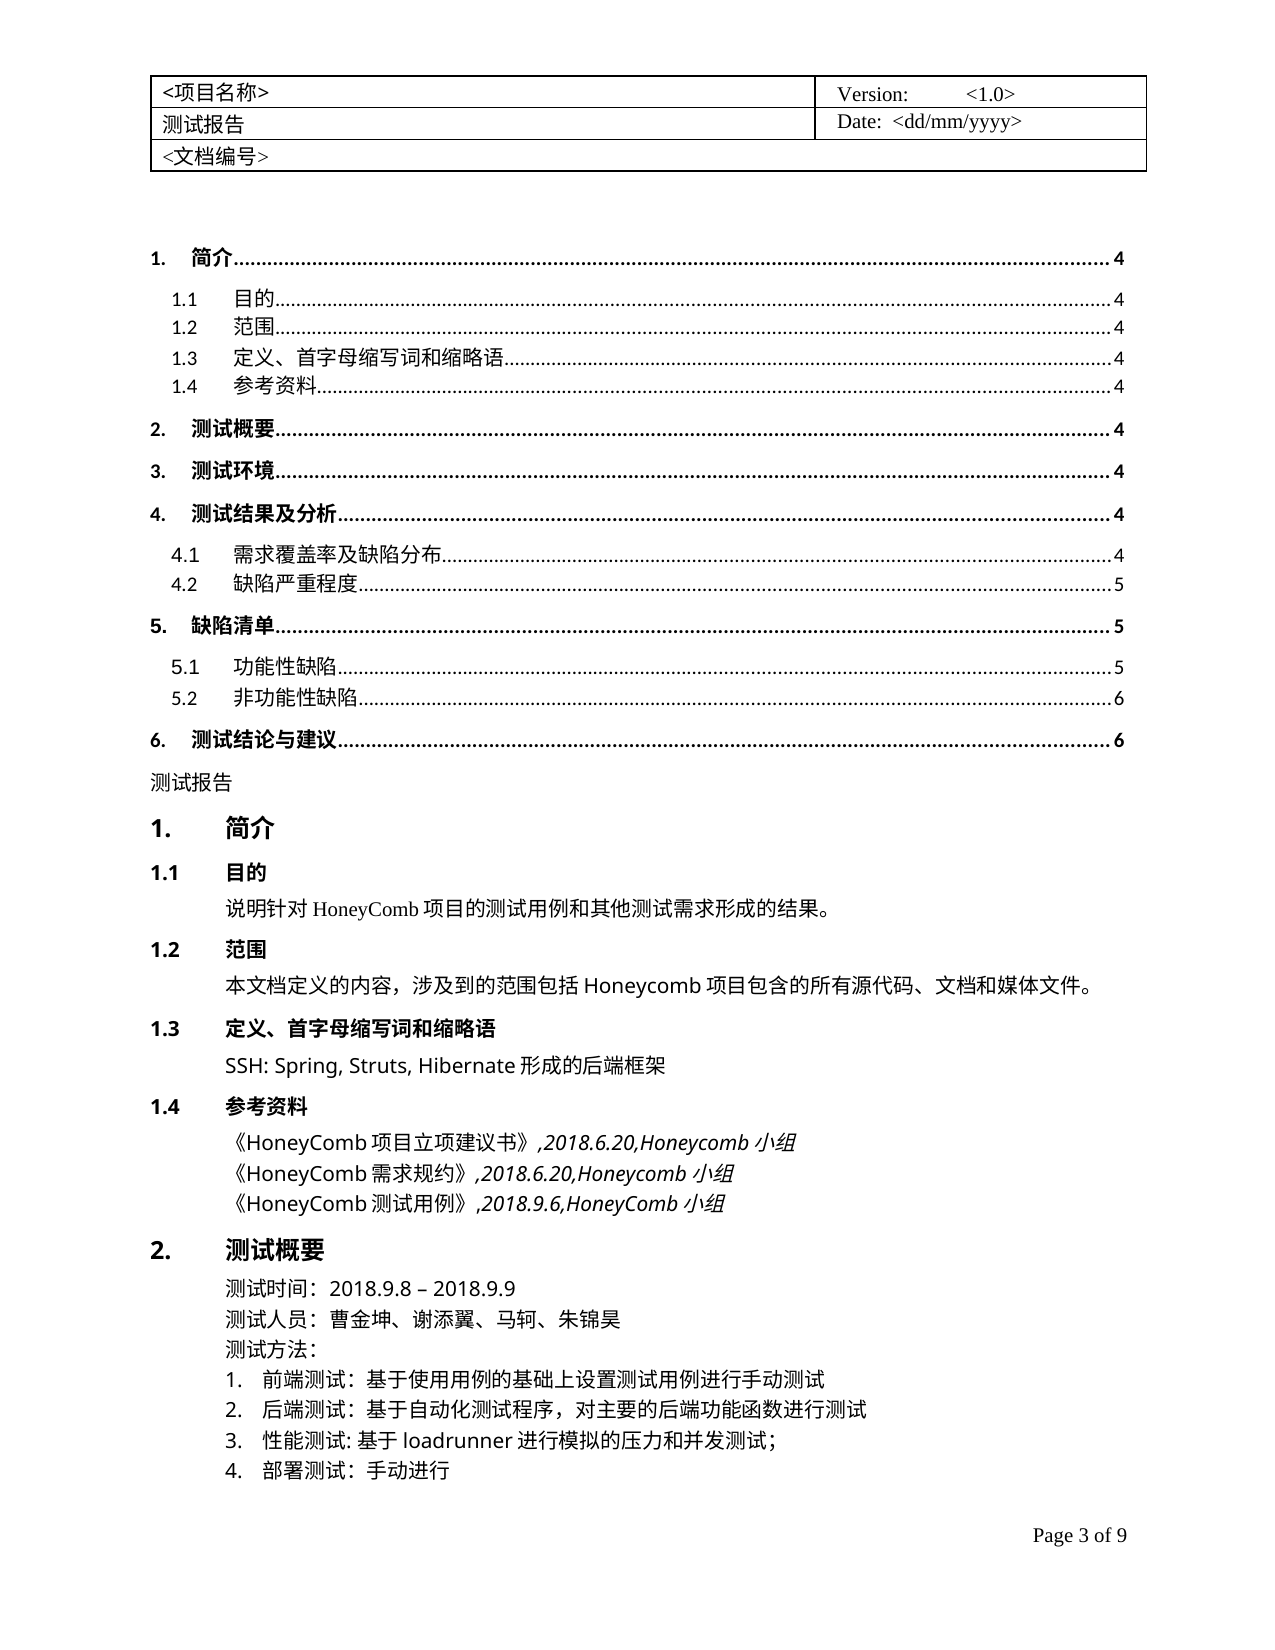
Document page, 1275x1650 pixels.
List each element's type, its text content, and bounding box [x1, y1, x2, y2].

list 部署测试：手动进行 [225, 1454, 1125, 1484]
subtitle 定义、首字母缩写词和缩略语 [150, 1013, 1125, 1043]
text 1. 简介 4 [150, 241, 1125, 272]
subtitle 简介 [150, 809, 1125, 845]
text 4.1 需求覆盖率及缺陷分布 4 [171, 540, 1125, 569]
text 5.2 非功能性缺陷 6 [171, 681, 1125, 711]
text 1.1 目的 4 [171, 284, 1125, 312]
list 性能测试: 基于loadrunner进行模拟的压力和并发测试； [225, 1424, 1125, 1454]
text 测试报告 [150, 766, 1125, 796]
text 测试时间：2018.9.8 – 2018.9.9 [225, 1273, 1125, 1303]
text 《HoneyComb需求规约》,2018.6.20,Honeycomb小组 [225, 1157, 1125, 1187]
text 4. 测试结果及分析 4 [150, 497, 1125, 528]
subtitle 范围 [150, 935, 1125, 963]
list 后端测试：基于自动化测试程序，对主要的后端功能函数进行测试 [225, 1394, 1125, 1424]
text SSH: Spring, Struts, Hibernate形成的后端框架 [225, 1049, 1125, 1079]
text 4.2 缺陷严重程度 5 [171, 569, 1125, 597]
text 测试人员：曹金坤、谢添翼、马轲、朱锦昊 [225, 1303, 1125, 1333]
text 5. 缺陷清单 5 [150, 609, 1125, 640]
text 1.4 参考资料 4 [171, 371, 1125, 399]
text 本文档定义的内容，涉及到的范围包括Honeycomb项目包含的所有源代码、文档和媒体文件。 [225, 970, 1125, 1000]
text 测试方法： [225, 1333, 1125, 1363]
subtitle 参考资料 [150, 1092, 1125, 1120]
list 前端测试：基于使用用例的基础上设置测试用例进行手动测试 [225, 1363, 1125, 1394]
text 2. 测试概要 4 [150, 412, 1125, 442]
text 说明针对HoneyComb项目的测试用例和其他测试需求形成的结果。 [150, 892, 1125, 923]
subtitle 测试概要 [150, 1230, 1125, 1266]
subtitle 目的 [150, 858, 1125, 886]
text 《HoneyComb项目立项建议书》,2018.6.20,Honeycomb小组 [225, 1127, 1125, 1157]
text 6. 测试结论与建议 6 [150, 723, 1125, 754]
text 《HoneyComb测试用例》,2018.9.6,HoneyComb小组 [225, 1187, 1125, 1218]
text 3. 测试环境 4 [150, 455, 1125, 485]
text 5.1 功能性缺陷 5 [171, 652, 1125, 681]
text 1.2 范围 4 [171, 312, 1125, 341]
text 1.3 定义、首字母缩写词和缩略语 4 [171, 341, 1125, 371]
